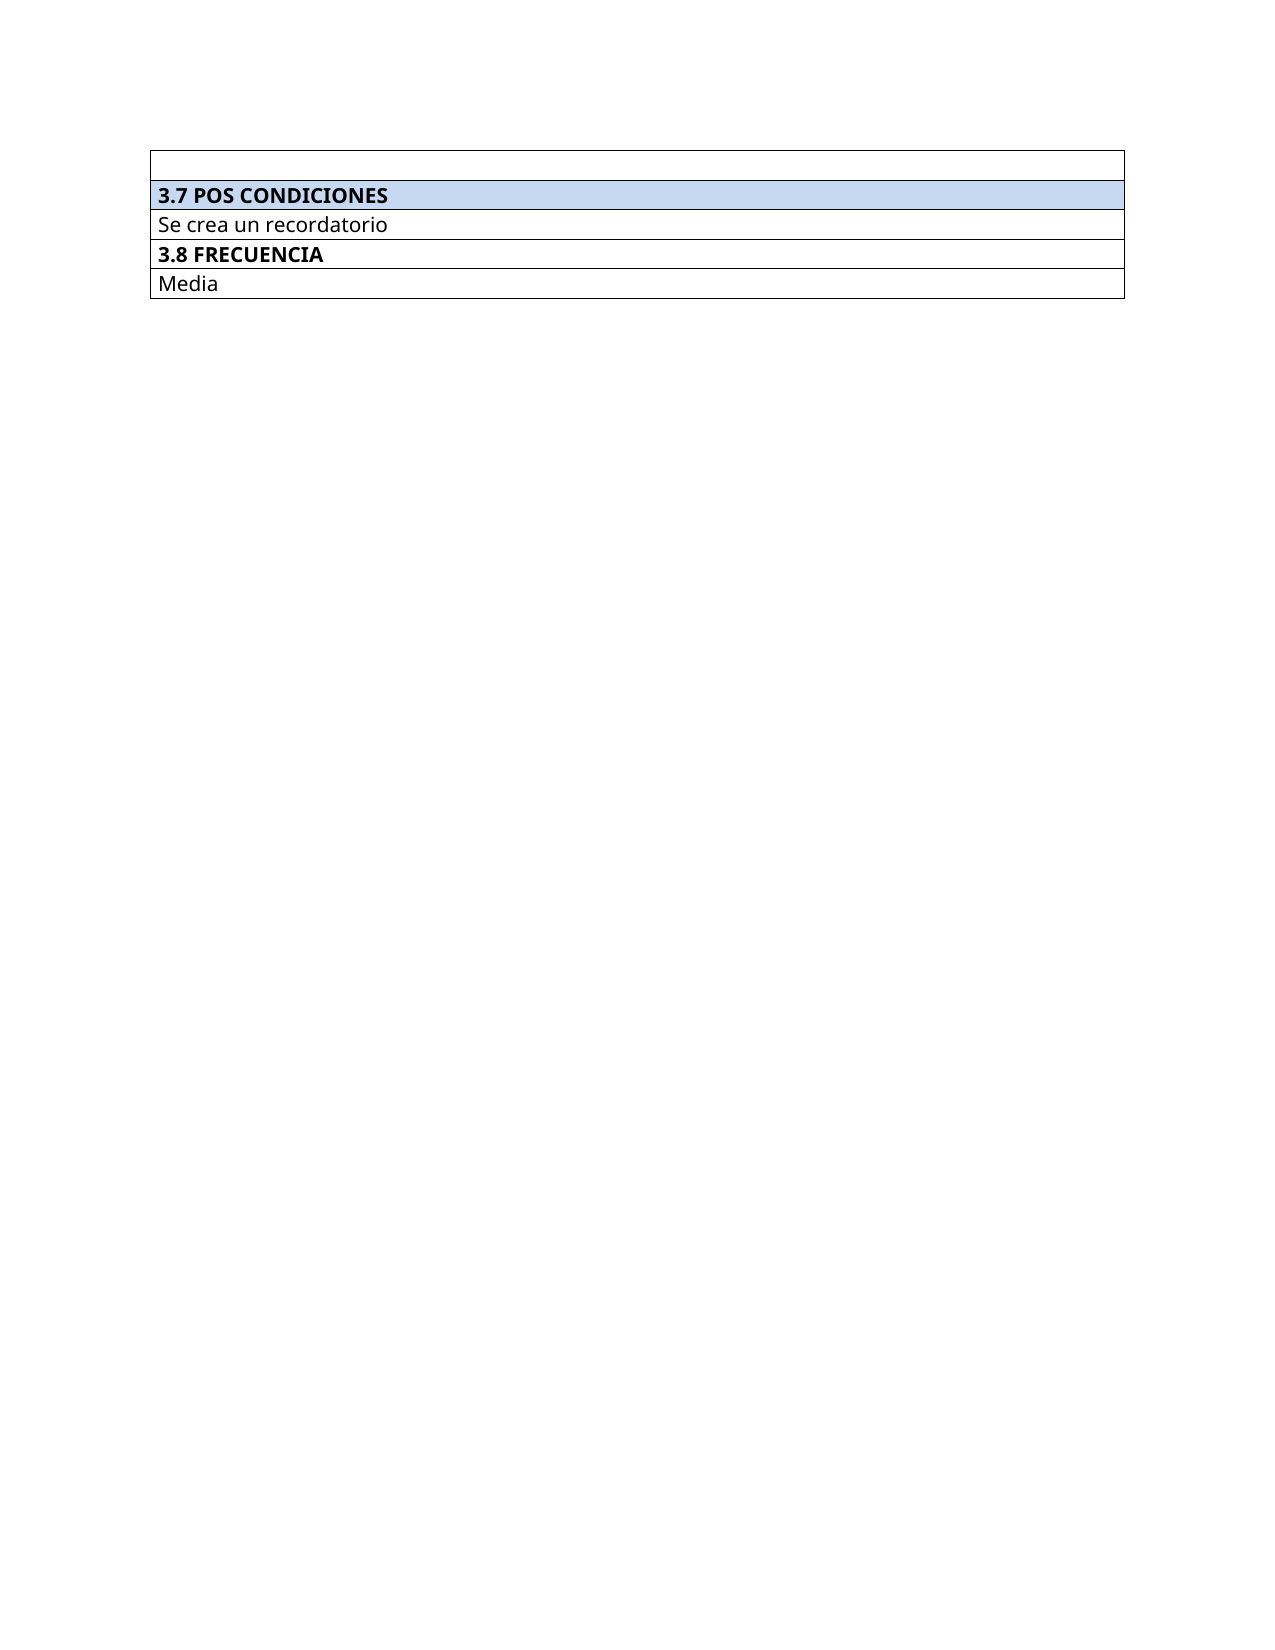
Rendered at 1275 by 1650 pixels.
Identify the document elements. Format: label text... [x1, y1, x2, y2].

table_cell 3.7 POS CONDICIONES [151, 181, 1124, 209]
table_cell 3.8 FRECUENCIA [151, 240, 1124, 268]
table_cell Media [151, 269, 1124, 298]
table_cell [151, 151, 1124, 180]
table_cell Se crea un recordatorio [151, 210, 1124, 239]
